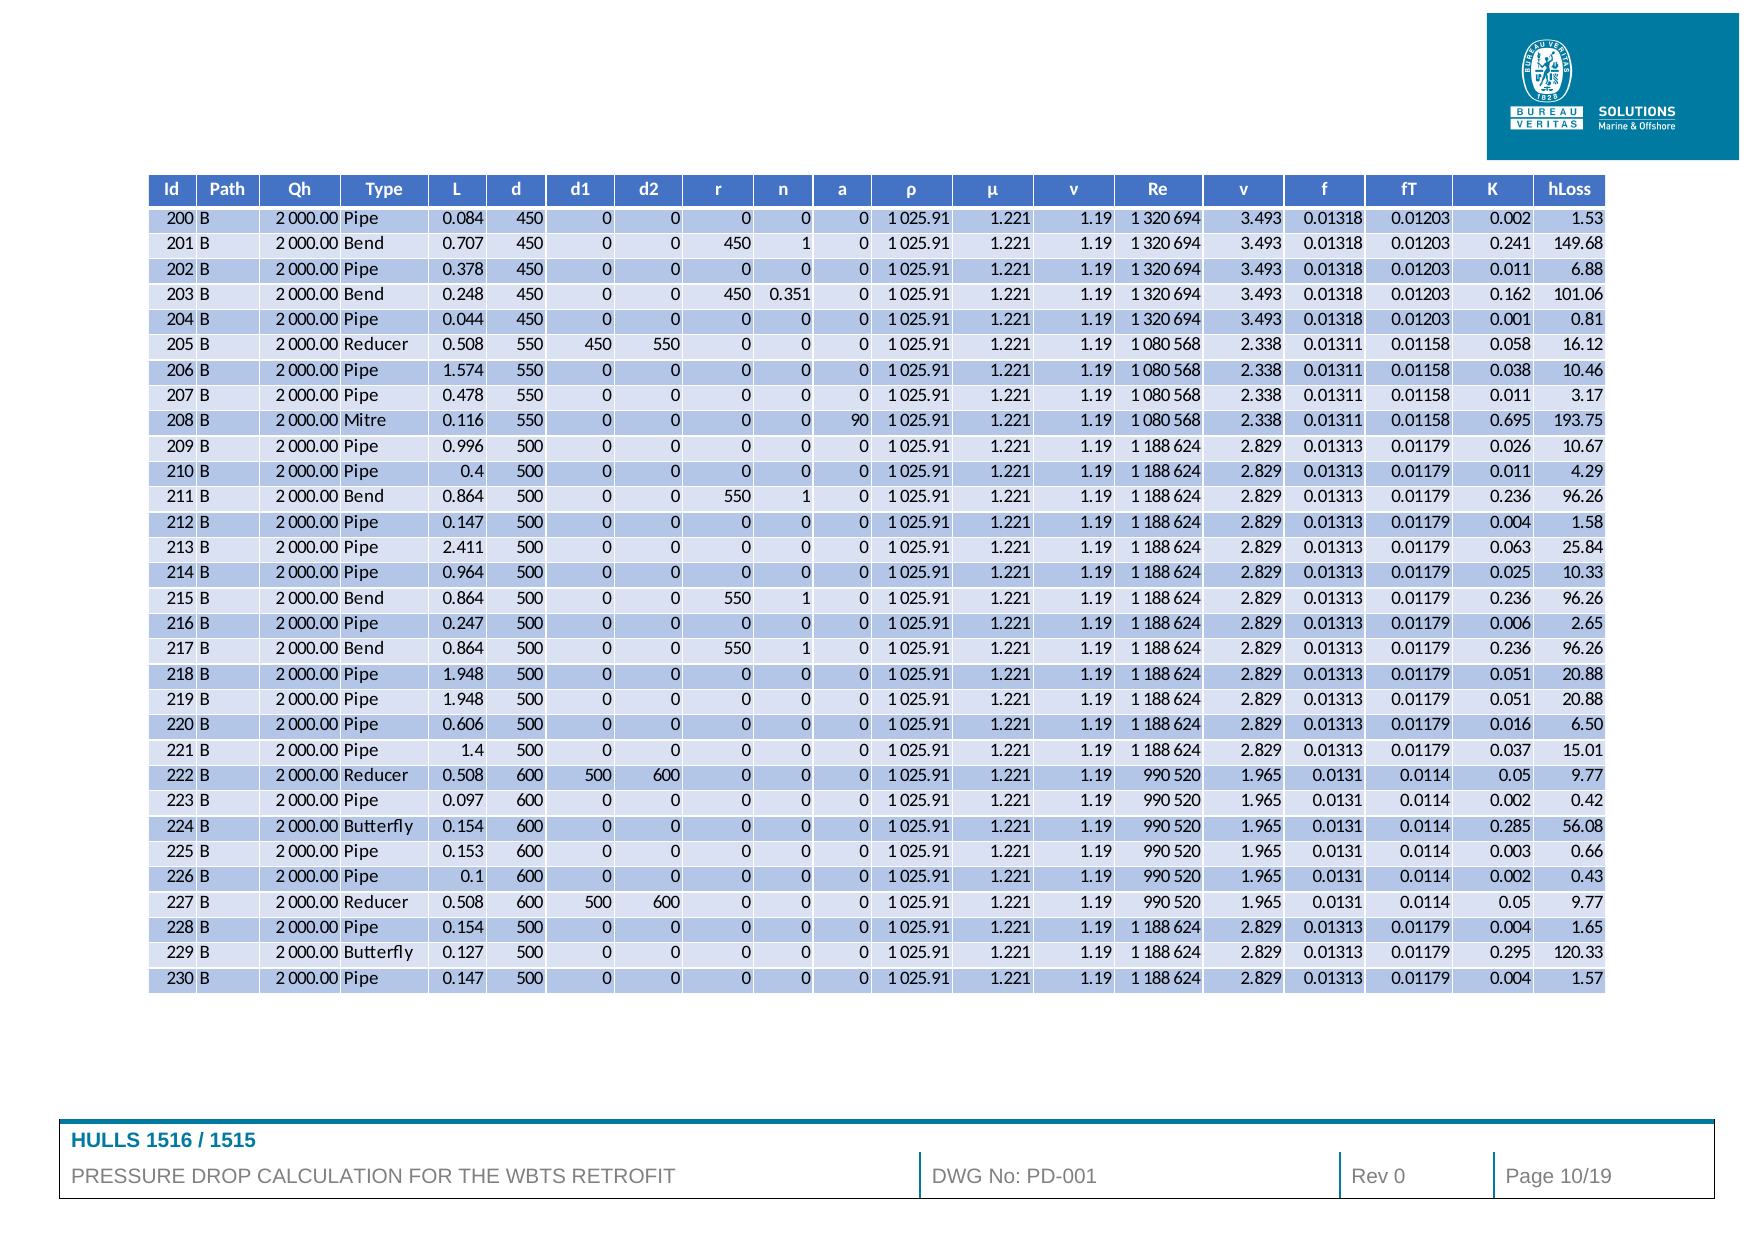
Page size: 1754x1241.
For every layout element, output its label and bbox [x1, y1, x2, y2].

picture [1511, 107, 1582, 129]
picture [1530, 48, 1562, 98]
picture [1477, 30, 1709, 163]
picture [1636, 107, 1642, 115]
picture [1618, 107, 1623, 116]
picture [1600, 123, 1612, 129]
